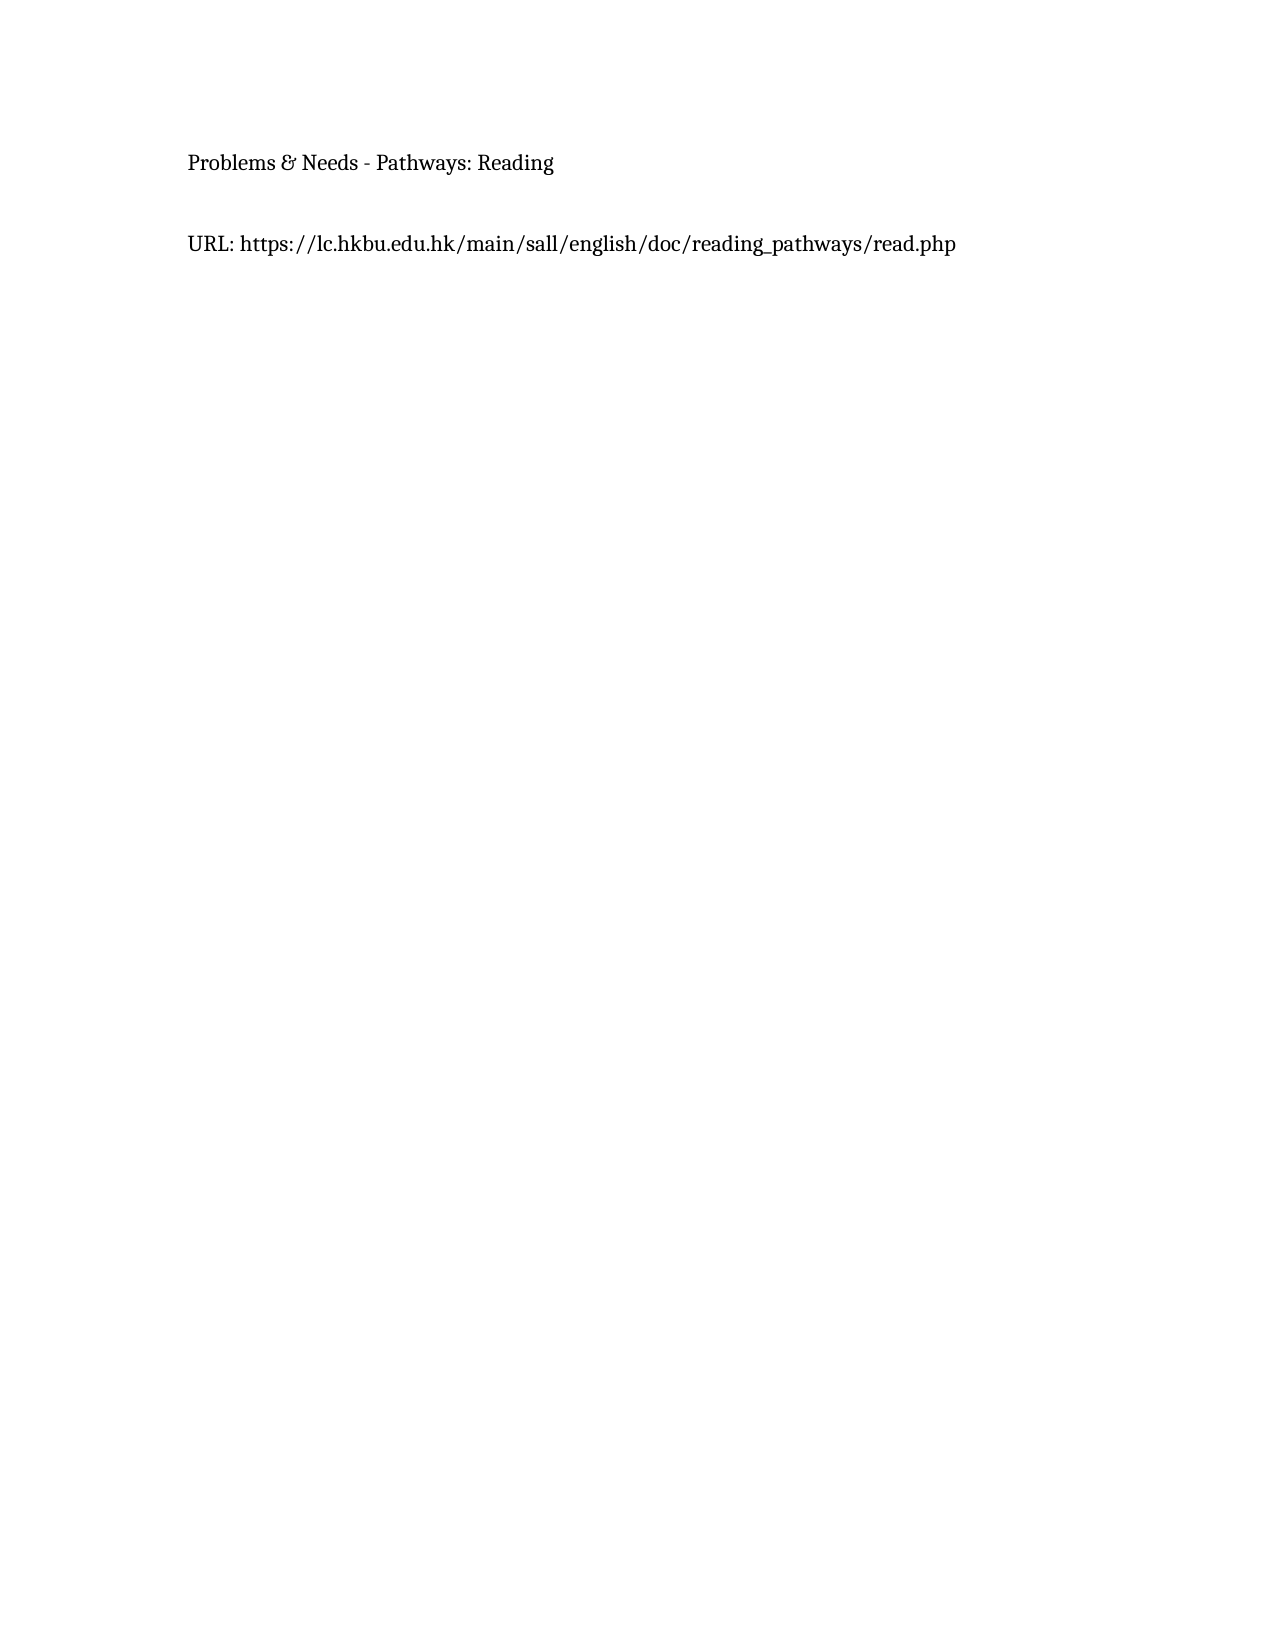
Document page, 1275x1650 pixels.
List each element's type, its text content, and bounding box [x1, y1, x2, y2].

text URL: https://lc.hkbu.edu.hk/main/sall/english/doc/reading_pathways/read.php [187, 231, 1087, 288]
text Problems & Needs - Pathways: Reading [187, 150, 1087, 207]
